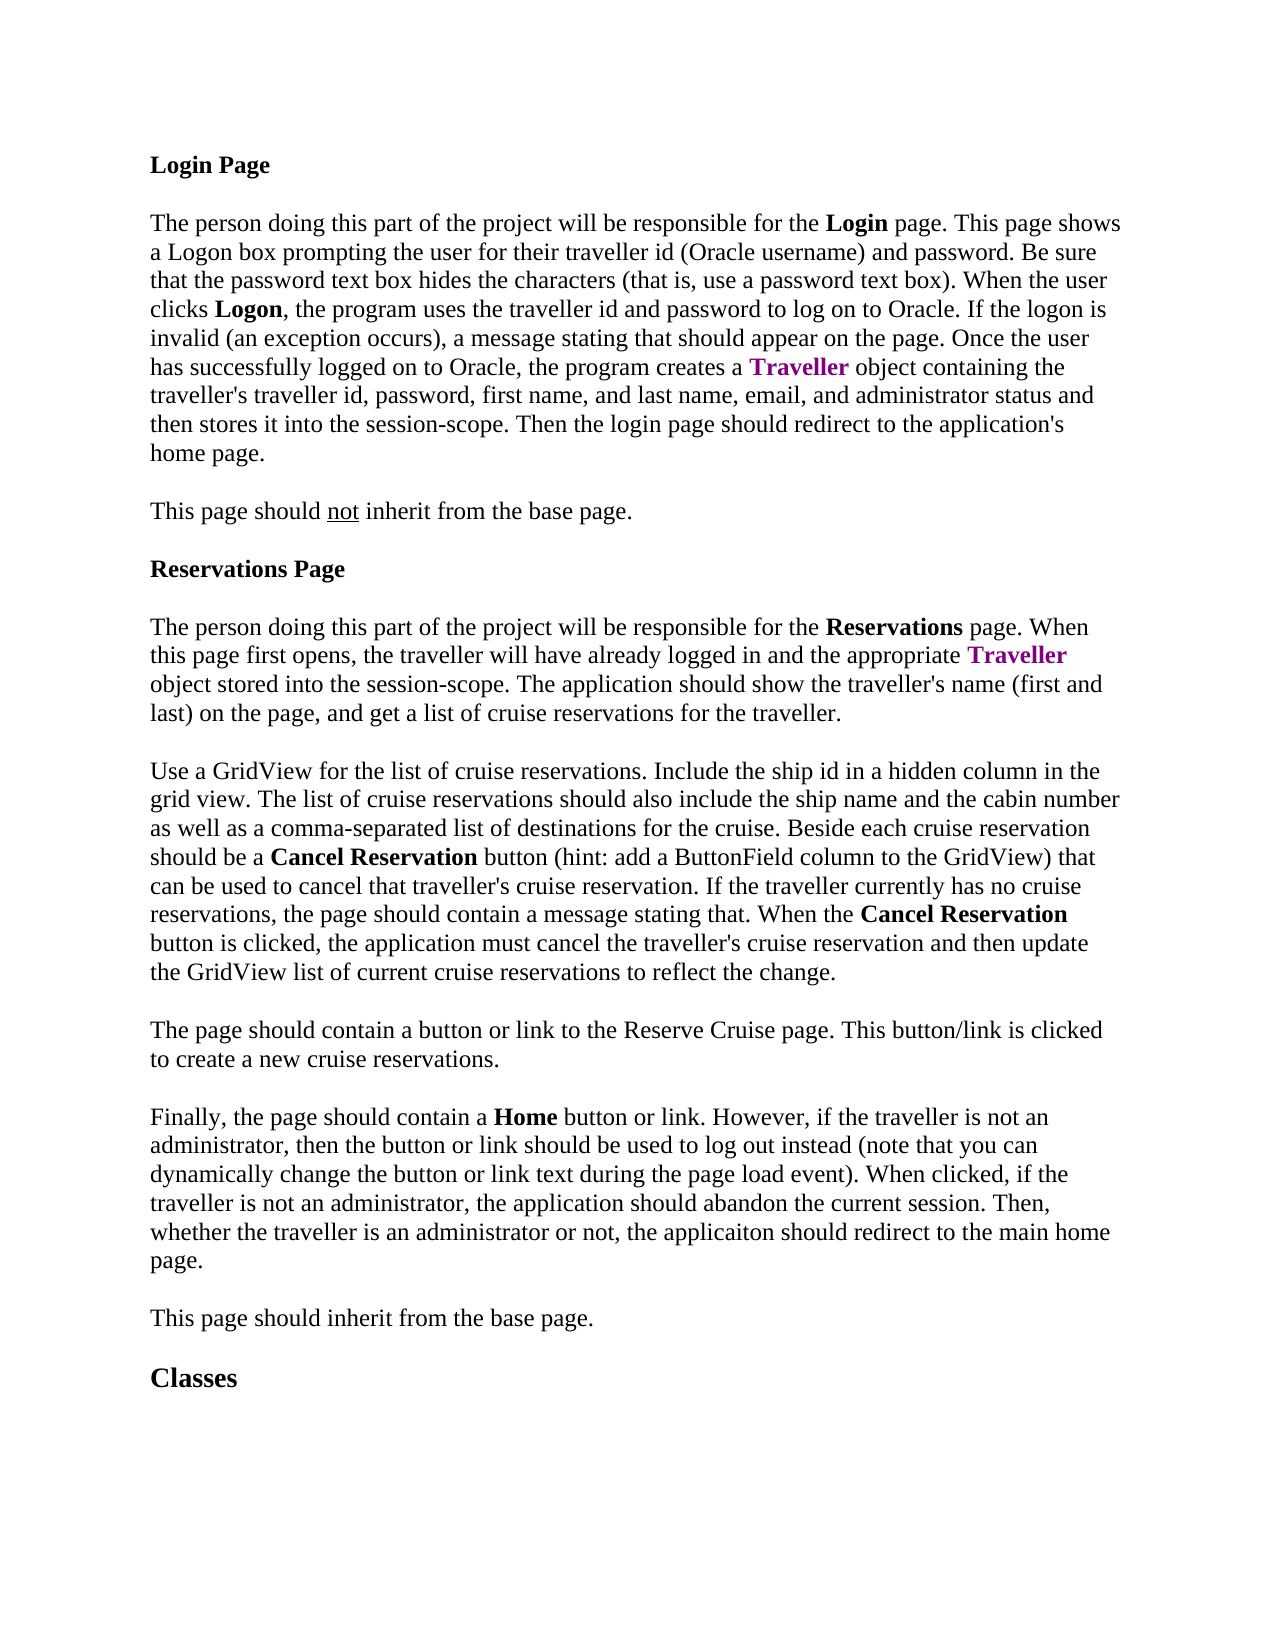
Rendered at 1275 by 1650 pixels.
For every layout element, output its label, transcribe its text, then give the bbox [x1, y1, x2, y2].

text The person doing this part of the project will be responsible for the Login page. This page shows a Logon box prompting the user for their traveller id (Oracle username) and password. Be sure that the password text box hides the characters (that is, use a password text box). When the user clicks Logon, the program uses the traveller id and password to log on to Oracle. If the logon is invalid (an exception occurs), a message stating that should appear on the page. Once the user has successfully logged on to Oracle, the program creates a Traveller object containing the traveller's traveller id, password, first name, and last name, email, and administrator status and then stores it into the session-scope. Then the login page should redirect to the application's home page. [150, 208, 1125, 467]
text This page should inherit from the base page. [150, 1303, 1125, 1332]
text The person doing this part of the project will be responsible for the Reservations page. When this page first opens, the traveller will have already logged in and the appropriate Traveller object stored into the session-scope. The application should show the traveller's name (first and last) on the page, and get a list of cruise reservations for the traveller. [150, 612, 1125, 727]
text Reservations Page [150, 554, 1125, 582]
text Finally, the page should contain a Home button or link. However, if the traveller is not an administrator, then the button or link should be used to log out instead (note that you can dynamically change the button or link text during the page load event). When clicked, if the traveller is not an administrator, the application should abandon the current session. Then, whether the traveller is an administrator or not, the applicaiton should redirect to the main home page. [150, 1102, 1125, 1274]
text Use a GridView for the list of cruise reservations. Include the ship id in a hidden column in the grid view. The list of cruise reservations should also include the ship name and the cabin number as well as a comma-separated list of destinations for the cruise. Beside each cruise reservation should be a Cancel Reservation button (hint: add a ButtonField column to the GridView) that can be used to cancel that traveller's cruise reservation. If the traveller currently has no cruise reservations, the page should contain a message stating that. When the Cancel Reservation button is clicked, the application must cancel the traveller's cruise reservation and then update the GridView list of current cruise reservations to reflect the change. [150, 756, 1125, 986]
text The page should contain a button or link to the Reserve Cruise page. This button/link is clicked to create a new cruise reservations. [150, 1015, 1125, 1072]
text This page should not inherit from the base page. [150, 496, 1125, 524]
text Login Page [150, 150, 1125, 179]
text Classes [150, 1361, 1125, 1394]
